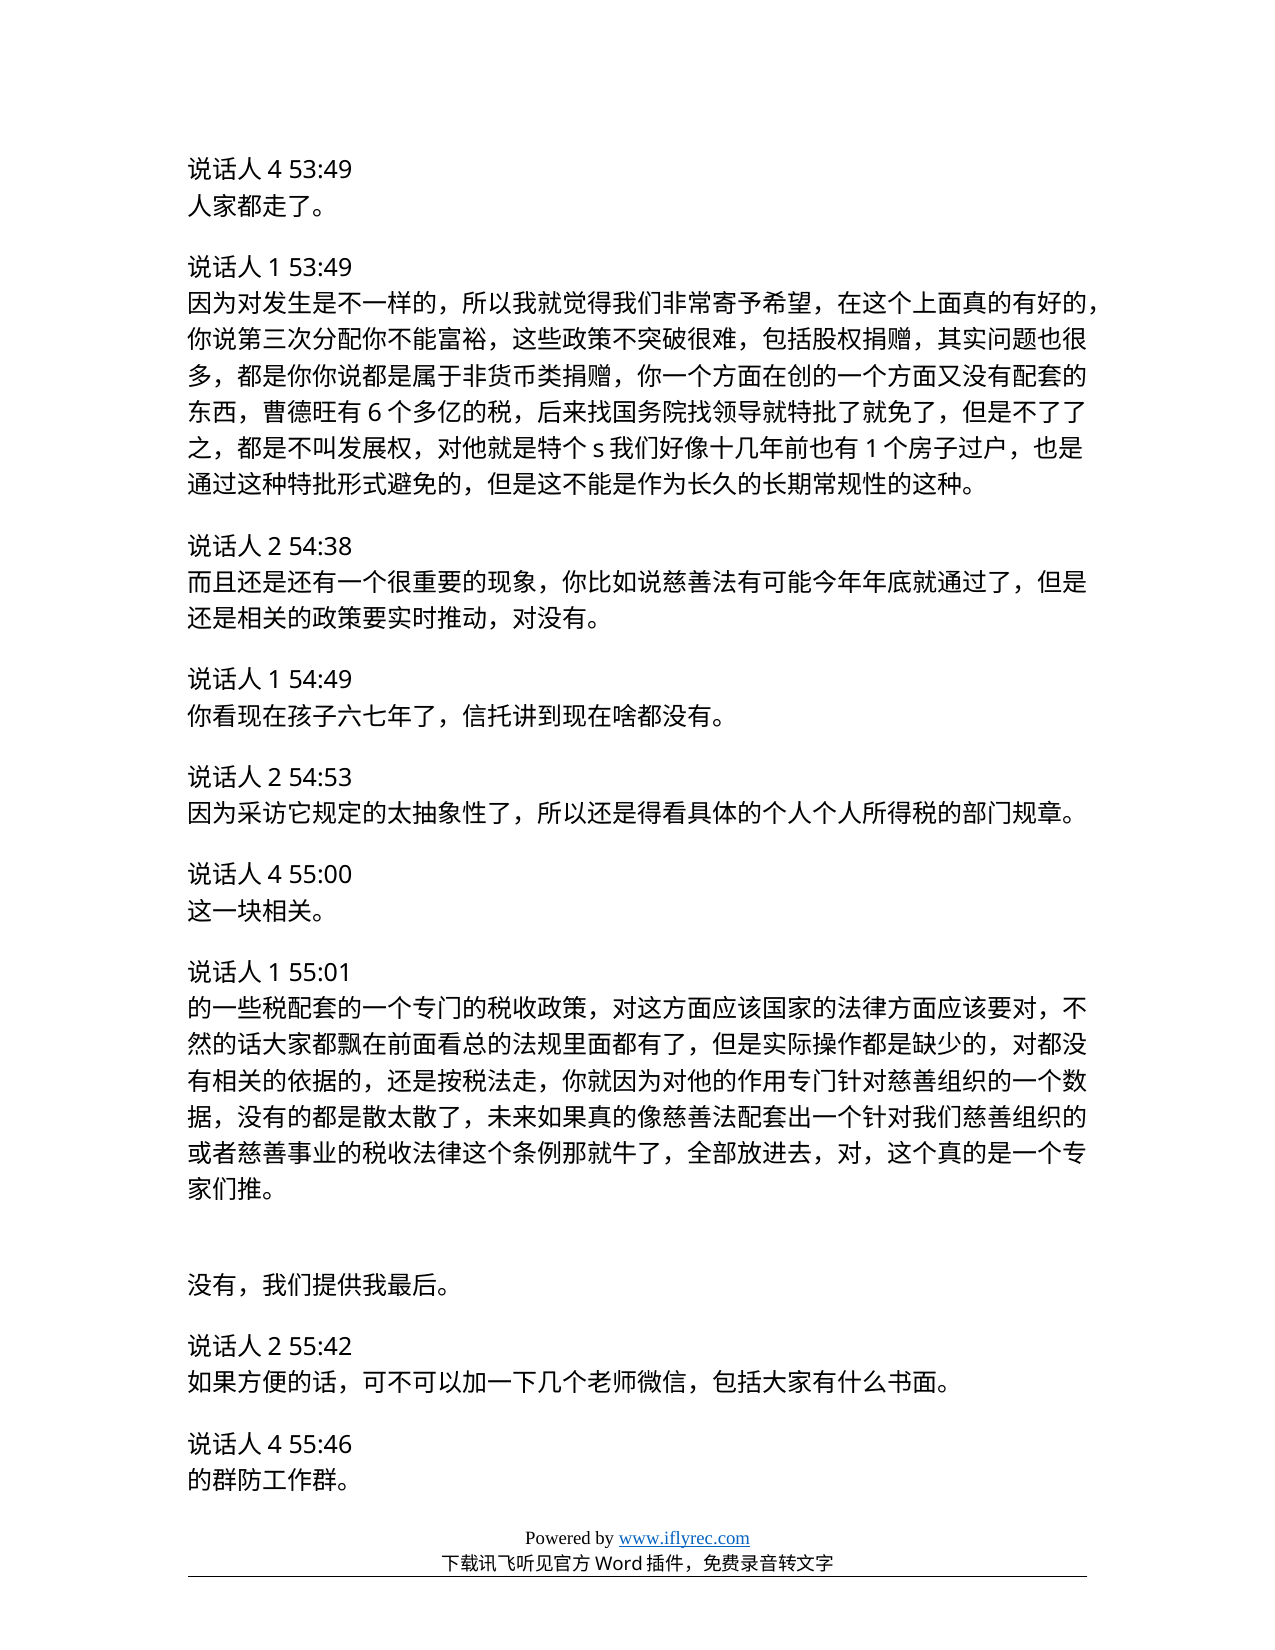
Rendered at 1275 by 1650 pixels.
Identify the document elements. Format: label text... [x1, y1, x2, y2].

text 说话人1 53:49 因为对发生是不一样的，所以我就觉得我们非常寄予希望，在这个上面真的有好的，你说第三次分配你不能富裕，这些政策不突破很难，包括股权捐赠，其实问题也很多，都是你你说都是属于非货币类捐赠，你一个方面在创的一个方面又没有配套的东西，曹德旺有6个多亿的税，后来找国务院找领导就特批了就免了，但是不了了之，都是不叫发展权，对他就是特个s我们好像十几年前也有1个房子过户，也是通过这种特批形式避免的，但是这不能是作为长久的长期常规性的这种。 [187, 247, 1087, 501]
text 说话人4 55:46 的群防工作群。 [187, 1424, 1087, 1497]
text 说话人4 55:00 这一块相关。 [187, 855, 1087, 927]
text 说话人4 53:49 人家都走了。 [187, 150, 1087, 222]
text 说话人1 54:49 你看现在孩子六七年了，信托讲到现在啥都没有。 [187, 660, 1087, 732]
text 说话人2 54:38 而且还是还有一个很重要的现象，你比如说慈善法有可能今年年底就通过了，但是还是相关的政策要实时推动，对没有。 [187, 526, 1087, 635]
text 没有，我们提供我最后。 [187, 1231, 1087, 1302]
text 说话人1 55:01 的一些税配套的一个专门的税收政策，对这方面应该国家的法律方面应该要对，不然的话大家都飘在前面看总的法规里面都有了，但是实际操作都是缺少的，对都没有相关的依据的，还是按税法走，你就因为对他的作用专门针对慈善组织的一个数据，没有的都是散太散了，未来如果真的像慈善法配套出一个针对我们慈善组织的或者慈善事业的税收法律这个条例那就牛了，全部放进去，对，这个真的是一个专家们推。 [187, 952, 1087, 1206]
text 说话人2 55:42 如果方便的话，可不可以加一下几个老师微信，包括大家有什么书面。 [187, 1327, 1087, 1399]
text 说话人2 54:53 因为采访它规定的太抽象性了，所以还是得看具体的个人个人所得税的部门规章。 [187, 757, 1087, 830]
